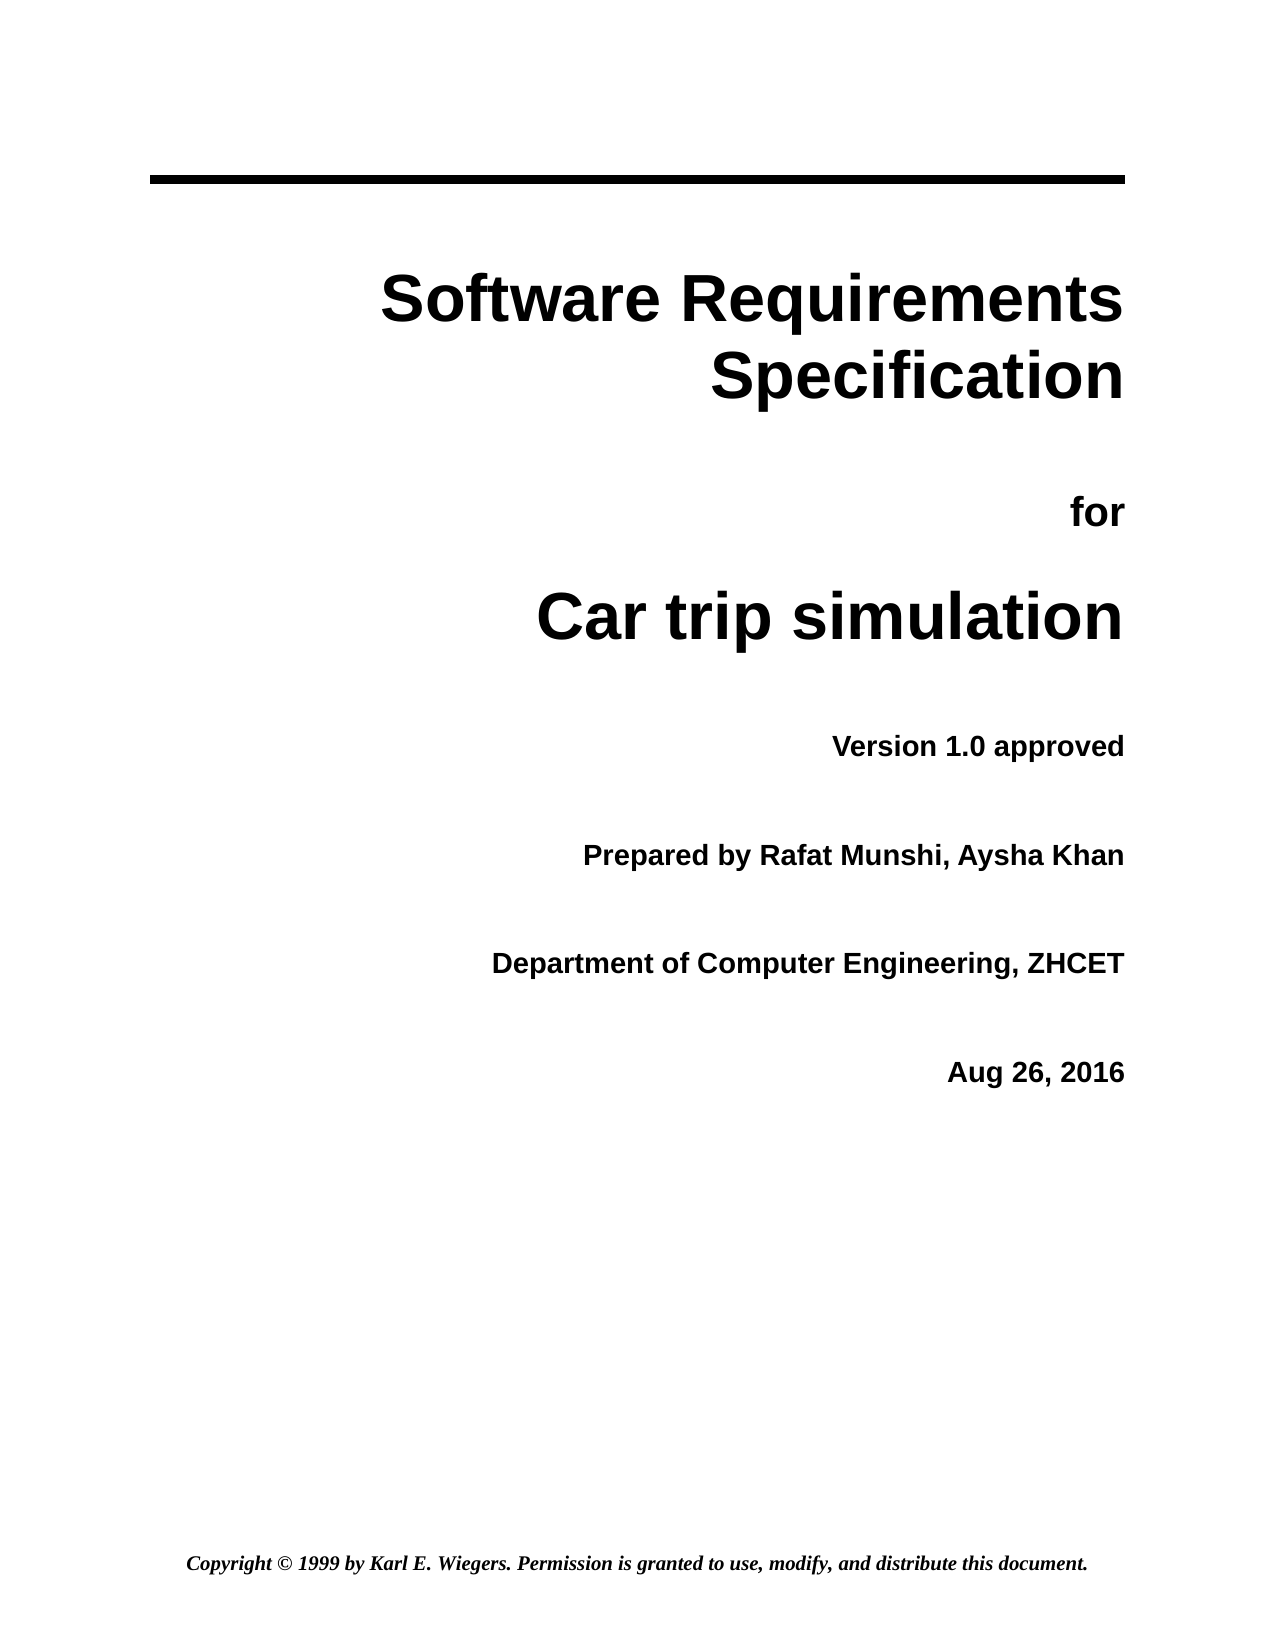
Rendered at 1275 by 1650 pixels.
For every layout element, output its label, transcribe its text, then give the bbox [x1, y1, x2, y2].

text Version 1.0 approved [150, 729, 1125, 762]
text Prepared by Rafat Munshi, Aysha Khan [150, 837, 1125, 871]
text Aug 26, 2016 [150, 1054, 1125, 1088]
title for [150, 488, 1125, 536]
title Software Requirements Specification [150, 259, 1125, 413]
text Car trip simulation [150, 577, 1125, 654]
text Department of Computer Engineering, ZHCET [150, 946, 1125, 979]
